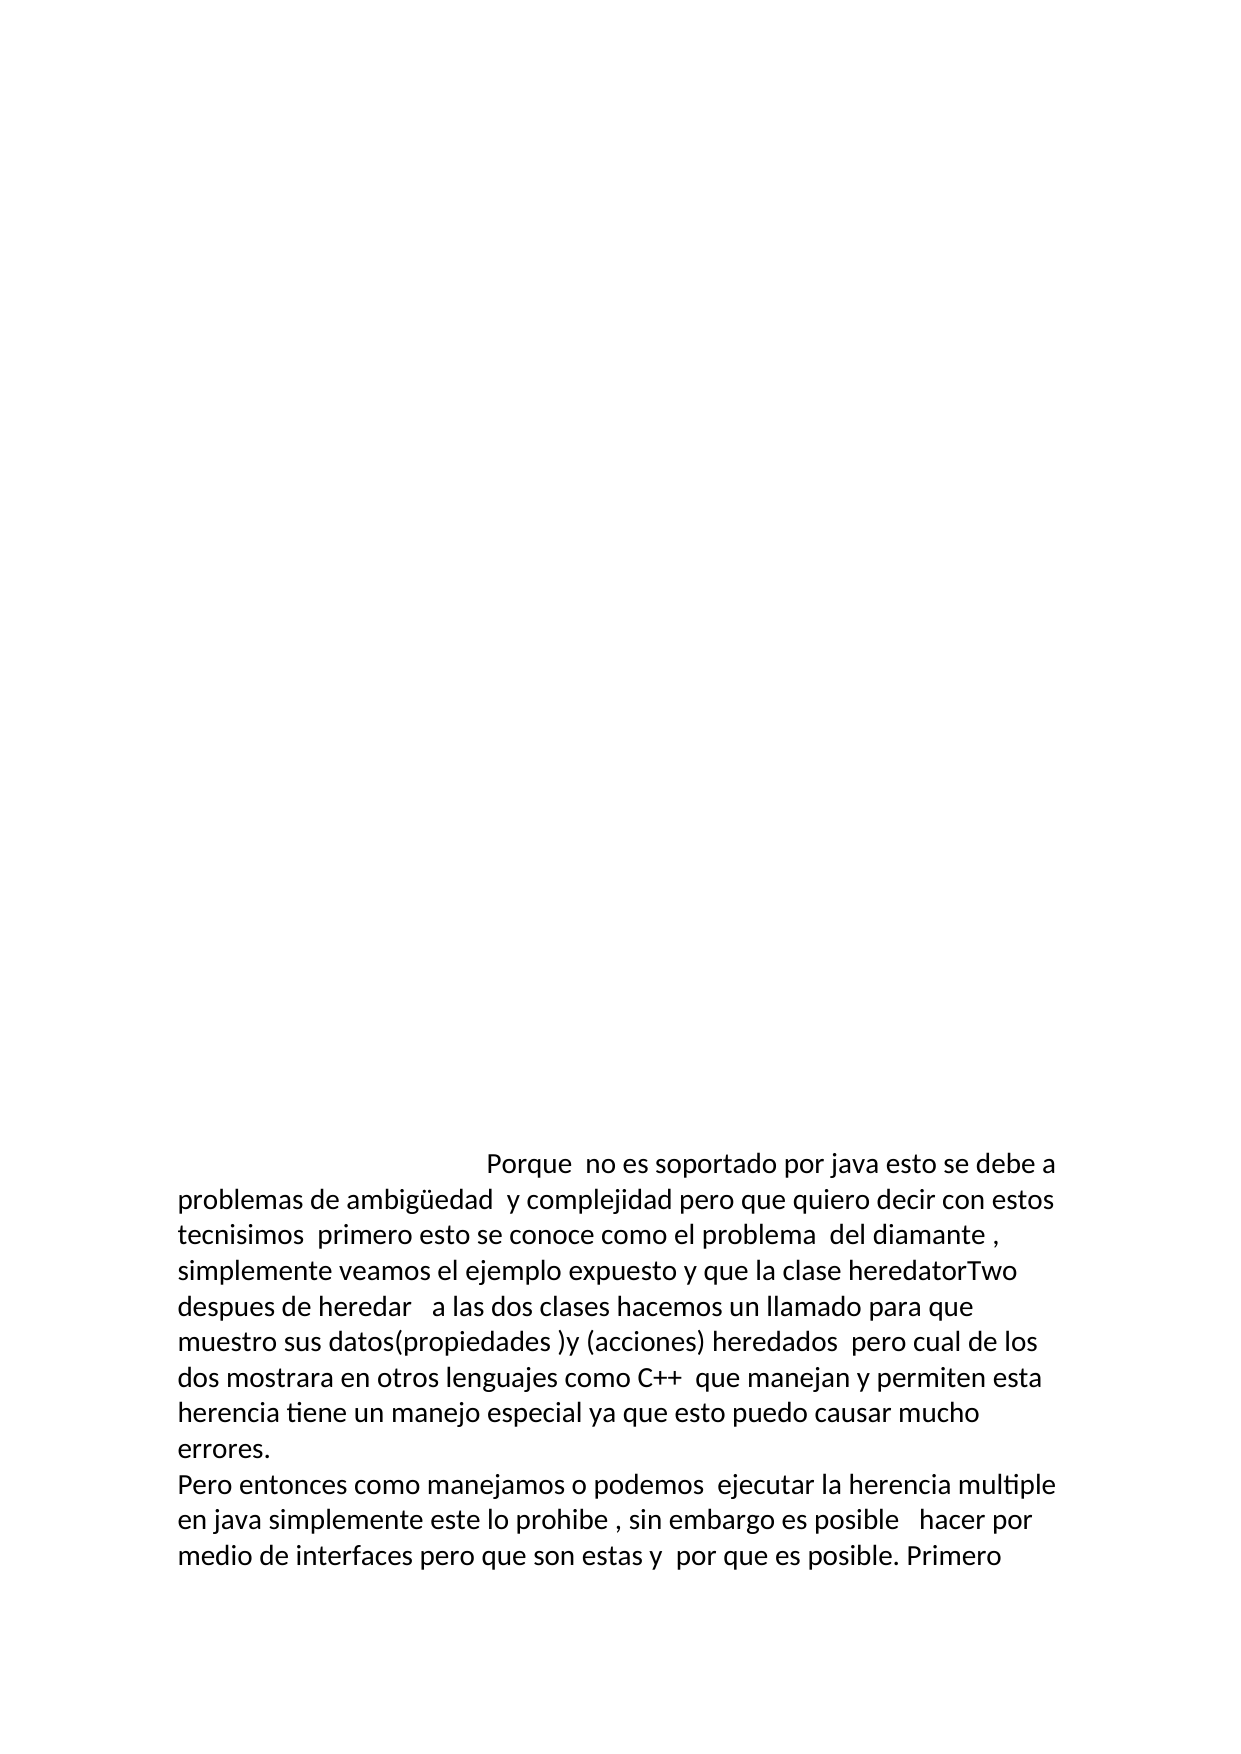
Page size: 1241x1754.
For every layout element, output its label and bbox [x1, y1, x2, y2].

text [177, 1145, 1063, 1573]
